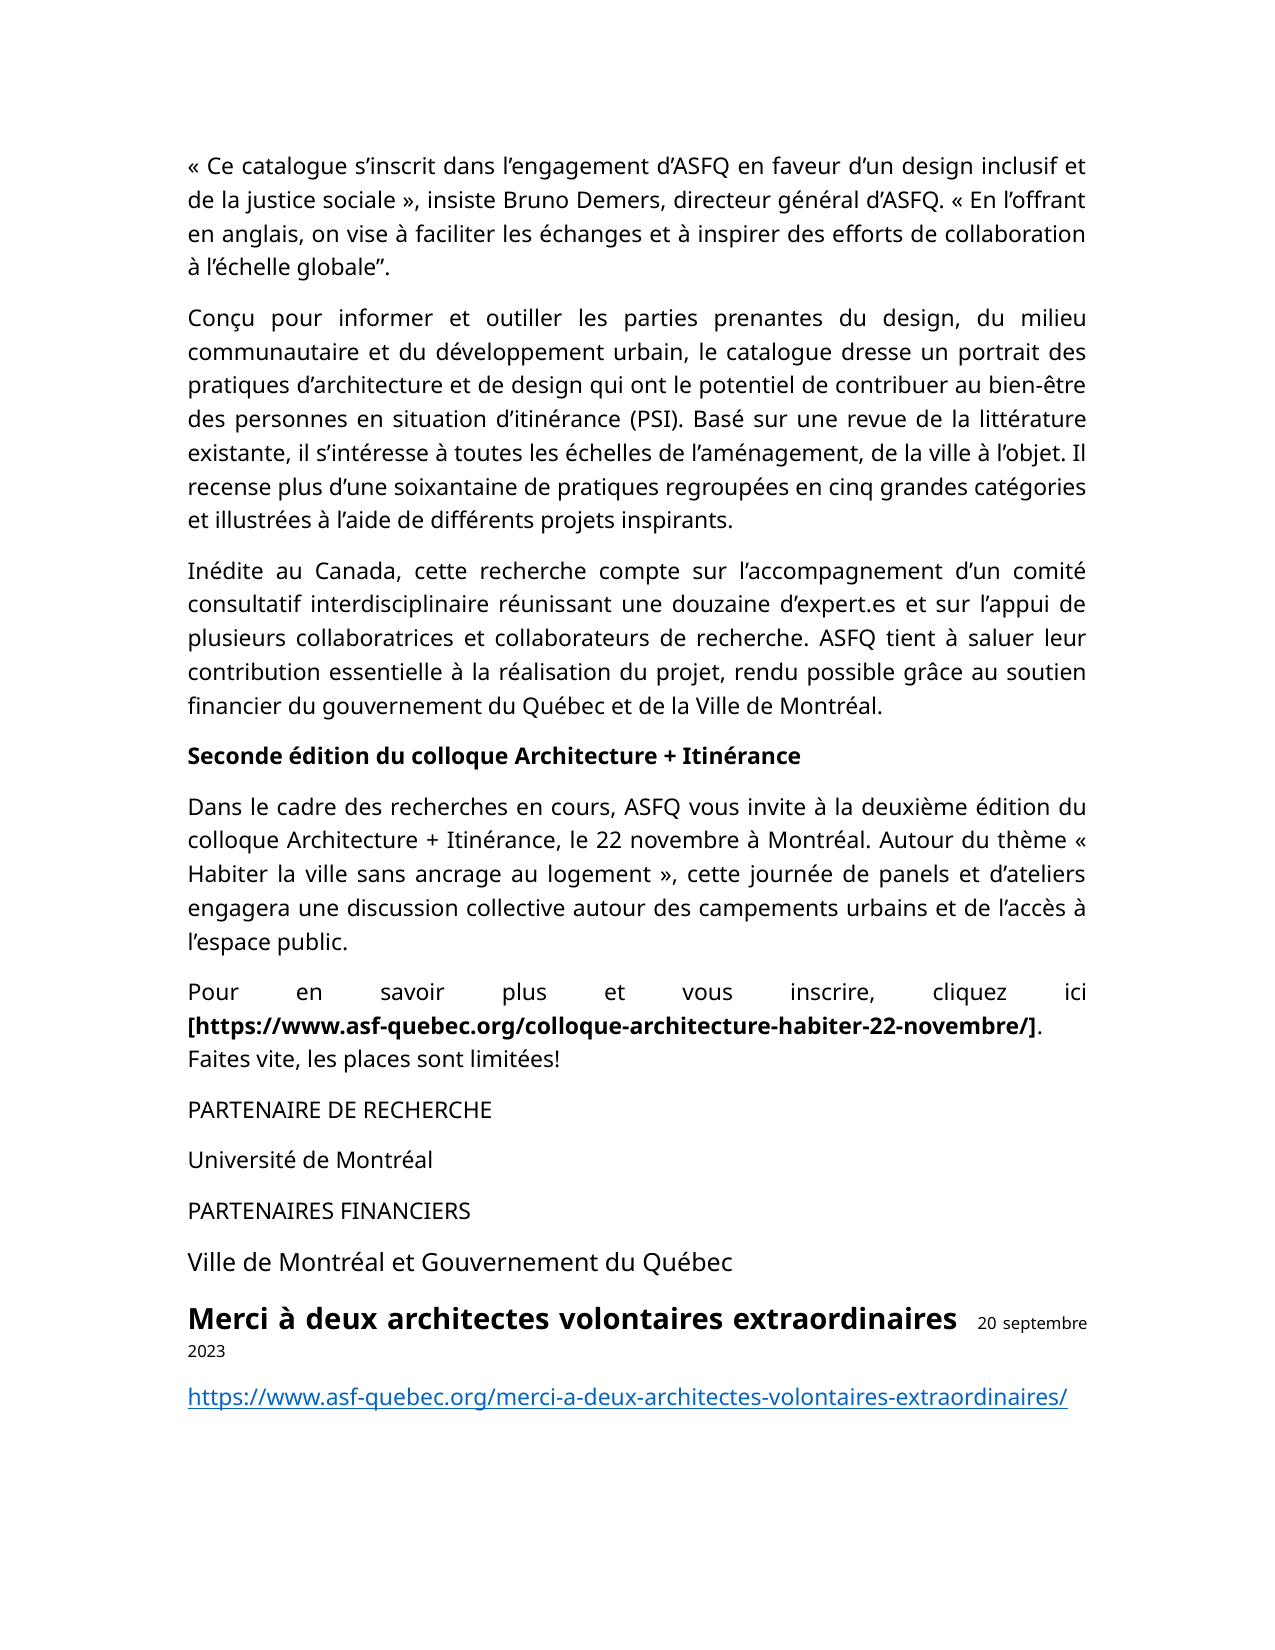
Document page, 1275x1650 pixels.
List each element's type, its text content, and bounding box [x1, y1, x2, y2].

text Dans le cadre des recherches en cours, ASFQ vous invite à la deuxième édition du colloque Architecture + Itinérance, le 22 novembre à Montréal. Autour du thème « Habiter la ville sans ancrage au logement », cette journée de panels et d’ateliers engagera une discussion collective autour des campements urbains et de l’accès à l’espace public. [187, 790, 1087, 957]
text Merci à deux architectes volontaires extraordinaires 20 septembre 2023 [187, 1298, 1087, 1363]
text Conçu pour informer et outiller les parties prenantes du design, du milieu communautaire et du développement urbain, le catalogue dresse un portrait des pratiques d’architecture et de design qui ont le potentiel de contribuer au bien-être des personnes en situation d’itinérance (PSI). Basé sur une revue de la littérature existante, il s’intéresse à toutes les échelles de l’aménagement, de la ville à l’objet. Il recense plus d’une soixantaine de pratiques regroupées en cinq grandes catégories et illustrées à l’aide de différents projets inspirants. [187, 302, 1087, 535]
text PARTENAIRES FINANCIERS [187, 1194, 1087, 1226]
text Université de Montréal [187, 1144, 1087, 1175]
text Ville de Montréal et Gouvernement du Québec [187, 1245, 1087, 1279]
text Pour en savoir plus et vous inscrire, cliquez ici [https://www.asf-quebec.org/colloque-architecture-habiter-22-novembre/]. Faites vite, les places sont limitées! [187, 976, 1087, 1074]
text PARTENAIRE DE RECHERCHE [187, 1094, 1087, 1125]
text « Ce catalogue s’inscrit dans l’engagement d’ASFQ en faveur d’un design inclusif et de la justice sociale », insiste Bruno Demers, directeur général d’ASFQ. « En l’offrant en anglais, on vise à faciliter les échanges et à inspirer des efforts de collaboration à l’échelle globale”. [187, 150, 1087, 282]
text https://www.asf-quebec.org/merci-a-deux-architectes-volontaires-extraordinaires/ [187, 1381, 1087, 1412]
text Inédite au Canada, cette recherche compte sur l’accompagnement d’un comité consultatif interdisciplinaire réunissant une douzaine d’expert.es et sur l’appui de plusieurs collaboratrices et collaborateurs de recherche. ASFQ tient à saluer leur contribution essentielle à la réalisation du projet, rendu possible grâce au soutien financier du gouvernement du Québec et de la Ville de Montréal. [187, 554, 1087, 721]
text Seconde édition du colloque Architecture + Itinérance [187, 740, 1087, 771]
